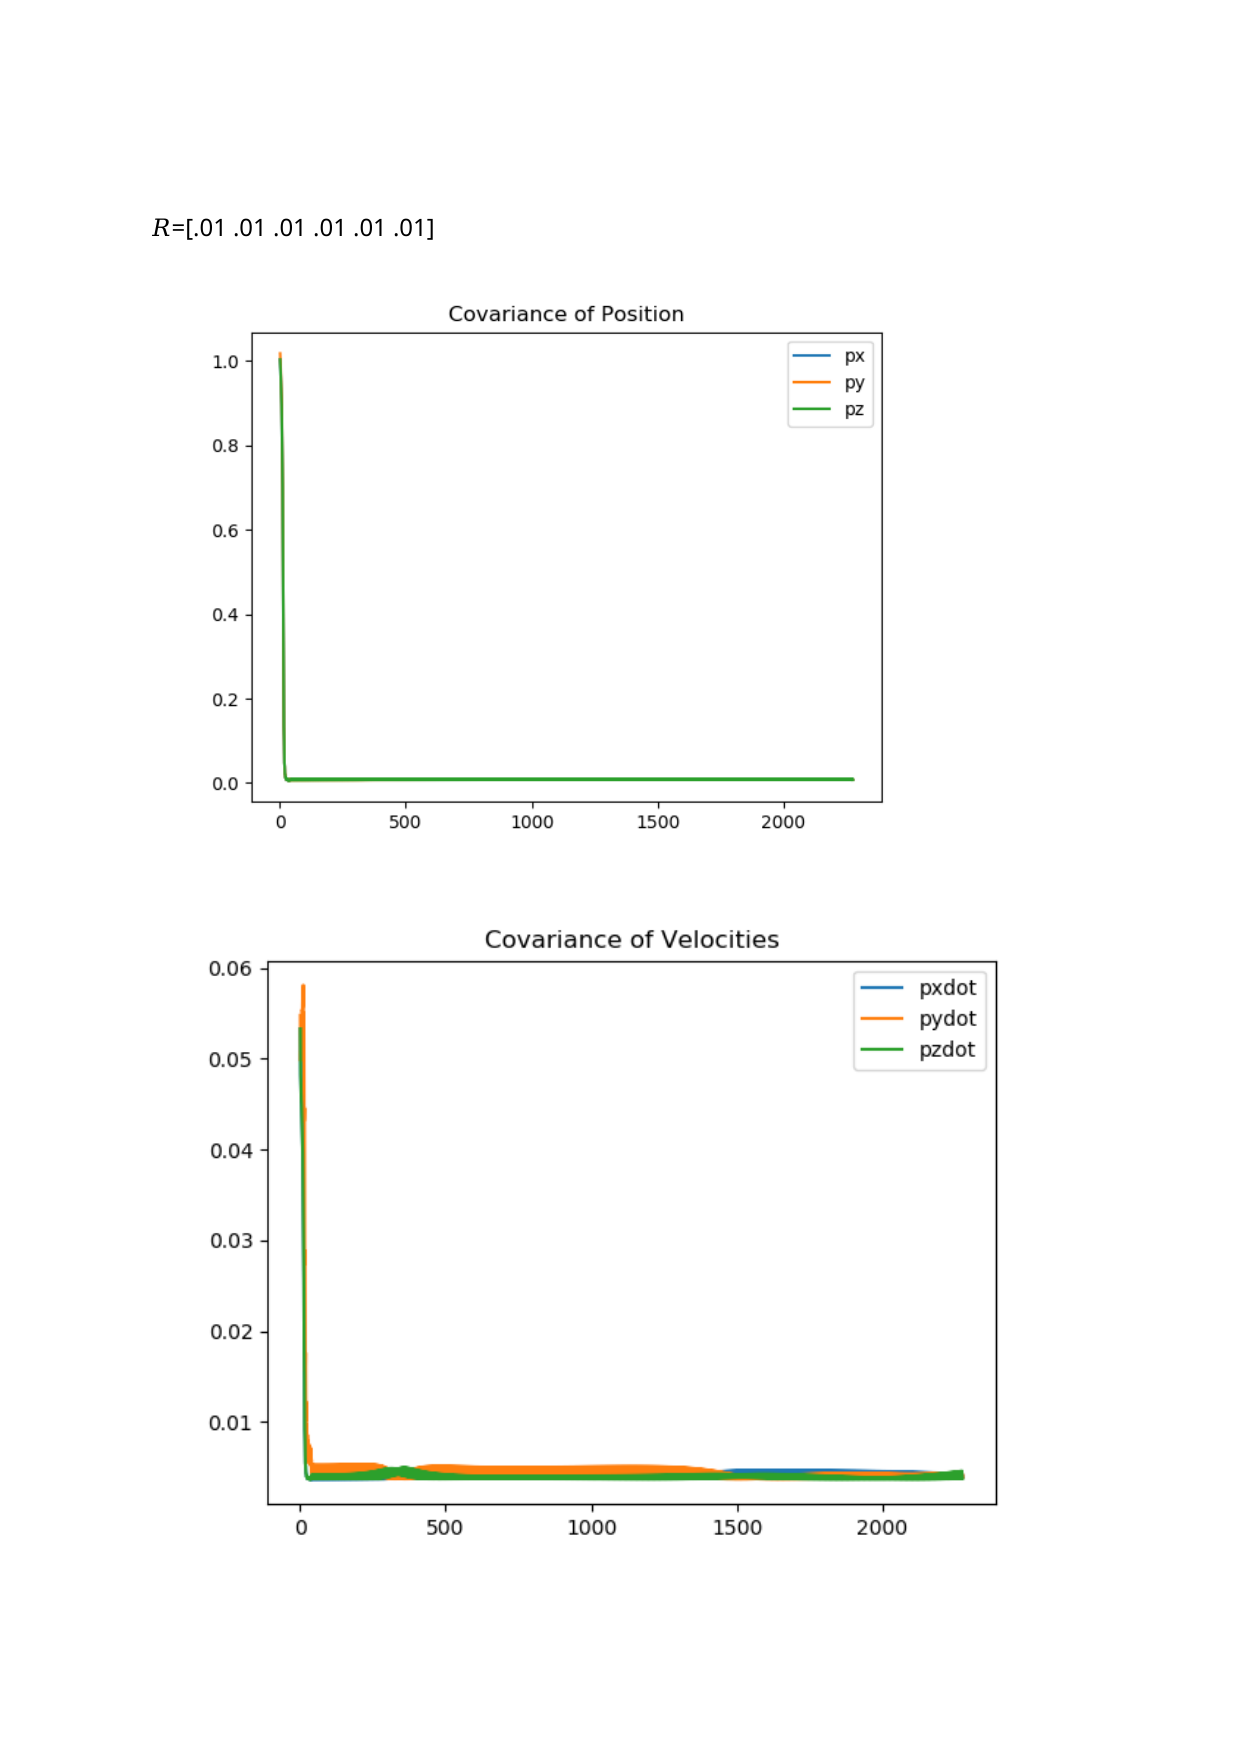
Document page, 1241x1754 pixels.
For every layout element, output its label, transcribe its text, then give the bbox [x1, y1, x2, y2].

picture [150, 259, 963, 869]
text 𝑅=[.01 .01 .01 .01 .01 .01] [150, 194, 1090, 259]
picture [150, 877, 1089, 1582]
